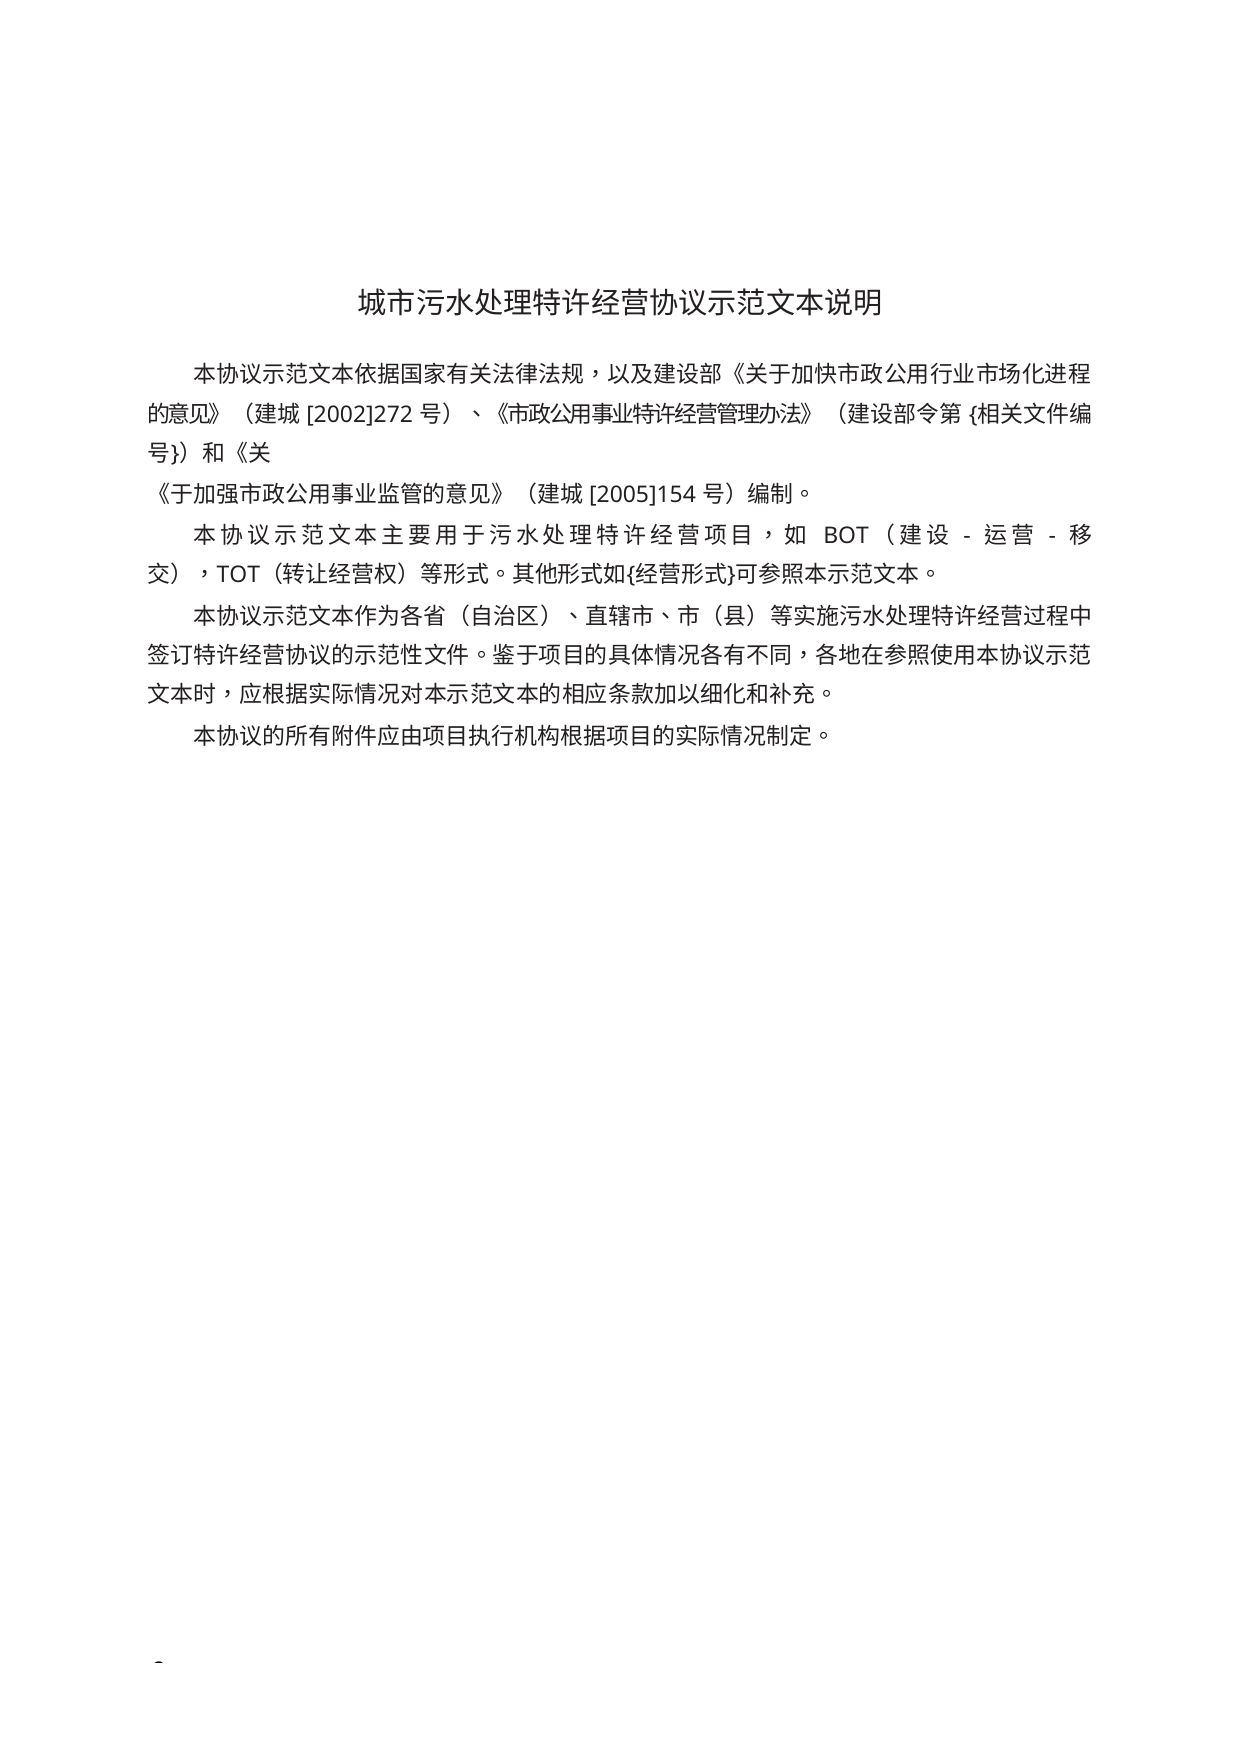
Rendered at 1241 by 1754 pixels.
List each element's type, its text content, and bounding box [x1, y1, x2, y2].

text 《于加强市政公用事业监管的意见》（建城 [2005]154 号）编制。 [148, 478, 1105, 509]
text 本协议示范文本依据国家有关法律法规，以及建设部《关于加快市政公用行业市场化进程的意见》（建城 [2002]272 号）、《市政公用事业特许经营管理办法》（建设部令第 {相关文件编号}）和《关 [148, 358, 1093, 468]
text 本协议的所有附件应由项目执行机构根据项目的实际情况制定。 [193, 720, 1105, 751]
text 城市污水处理特许经营协议示范文本说明 [357, 282, 1105, 322]
text 本协议示范文本主要用于污水处理特许经营项目，如 BOT（建设 - 运营 - 移交），TOT（转让经营权）等形式。其他形式如{经营形式}可参照本示范文本。 [148, 519, 1093, 589]
text 本协议示范文本作为各省（自治区）、直辖市、市（县）等实施污水处理特许经营过程中签订特许经营协议的示范性文件。鉴于项目的具体情况各有不同，各地在参照使用本协议示范文本时，应根据实际情况对本示范文本的相应条款加以细化和补充。 [148, 599, 1093, 709]
